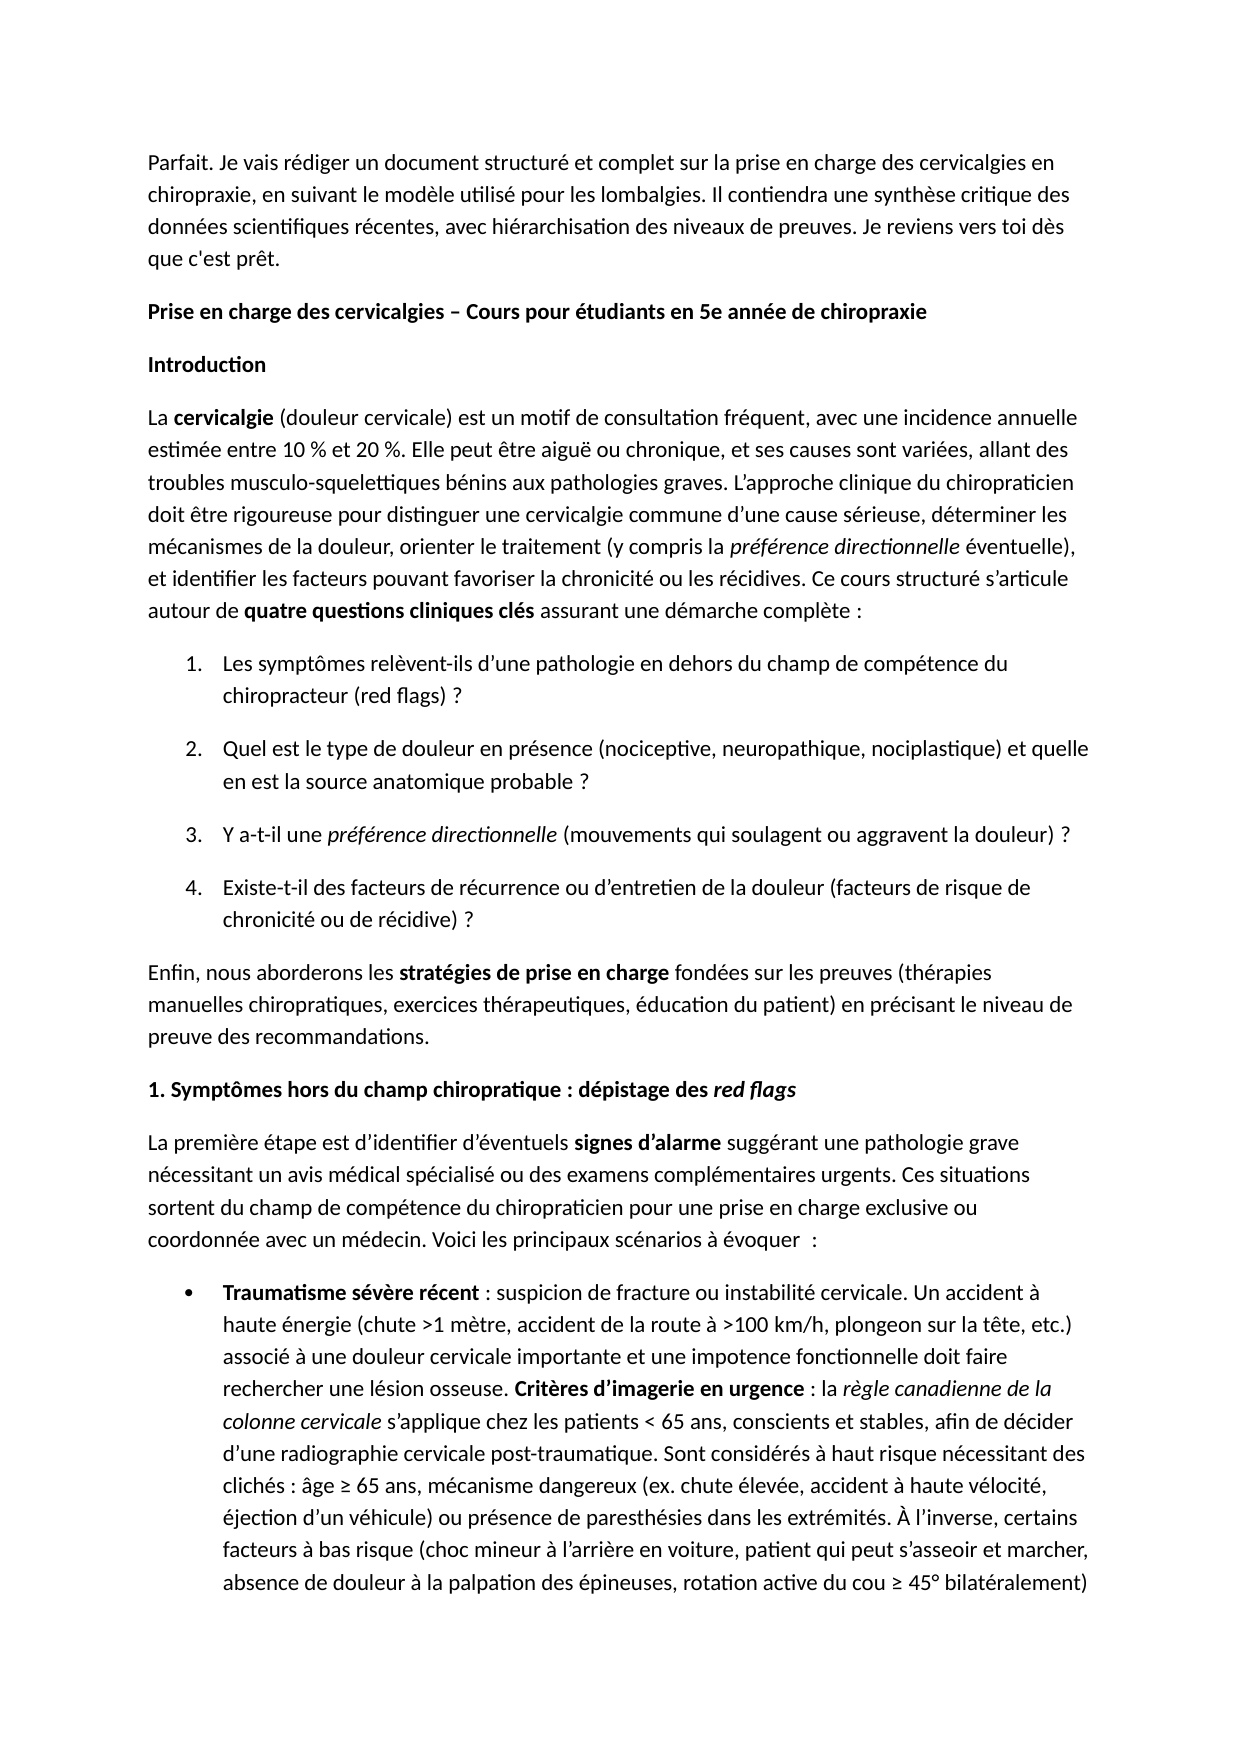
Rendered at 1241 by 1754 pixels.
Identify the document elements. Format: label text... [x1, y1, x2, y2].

text La première étape est d’identifier d’éventuels signes d’alarme suggérant une pathologie grave nécessitant un avis médical spécialisé ou des examens complémentaires urgents. Ces situations sortent du champ de compétence du chiropraticien pour une prise en charge exclusive ou coordonnée avec un médecin. Voici les principaux scénarios à évoquer : [148, 1128, 1093, 1253]
list Existe-t-il des facteurs de récurrence ou d’entretien de la douleur (facteurs de risque de chronicité ou de récidive) ? [185, 873, 1093, 933]
text Prise en charge des cervicalgies – Cours pour étudiants en 5e année de chiropraxie [148, 297, 1093, 325]
list Y a-t-il une préférence directionnelle (mouvements qui soulagent ou aggravent la douleur) ? [185, 820, 1093, 848]
text 1. Symptômes hors du champ chiropratique : dépistage des red flags [148, 1075, 1093, 1103]
text Parfait. Je vais rédiger un document structuré et complet sur la prise en charge des cervicalgies en chiropraxie, en suivant le modèle utilisé pour les lombalgies. Il contiendra une synthèse critique des données scientifiques récentes, avec hiérarchisation des niveaux de preuves. Je reviens vers toi dès que c'est prêt. [148, 148, 1093, 272]
list Quel est le type de douleur en présence (nociceptive, neuropathique, nociplastique) et quelle en est la source anatomique probable ? [185, 734, 1093, 795]
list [185, 1278, 1093, 1596]
list Les symptômes relèvent-ils d’une pathologie en dehors du champ de compétence du chiropracteur (red flags) ? [185, 649, 1093, 709]
text Introduction [148, 350, 1093, 378]
text Enfin, nous aborderons les stratégies de prise en charge fondées sur les preuves (thérapies manuelles chiropratiques, exercices thérapeutiques, éducation du patient) en précisant le niveau de preuve des recommandations. [148, 958, 1093, 1050]
text La cervicalgie (douleur cervicale) est un motif de consultation fréquent, avec une incidence annuelle estimée entre 10 % et 20 %. Elle peut être aiguë ou chronique, et ses causes sont variées, allant des troubles musculo-squelettiques bénins aux pathologies graves. L’approche clinique du chiropraticien doit être rigoureuse pour distinguer une cervicalgie commune d’une cause sérieuse, déterminer les mécanismes de la douleur, orienter le traitement (y compris la préférence directionnelle éventuelle), et identifier les facteurs pouvant favoriser la chronicité ou les récidives. Ce cours structuré s’articule autour de quatre questions cliniques clés assurant une démarche complète : [148, 403, 1093, 624]
